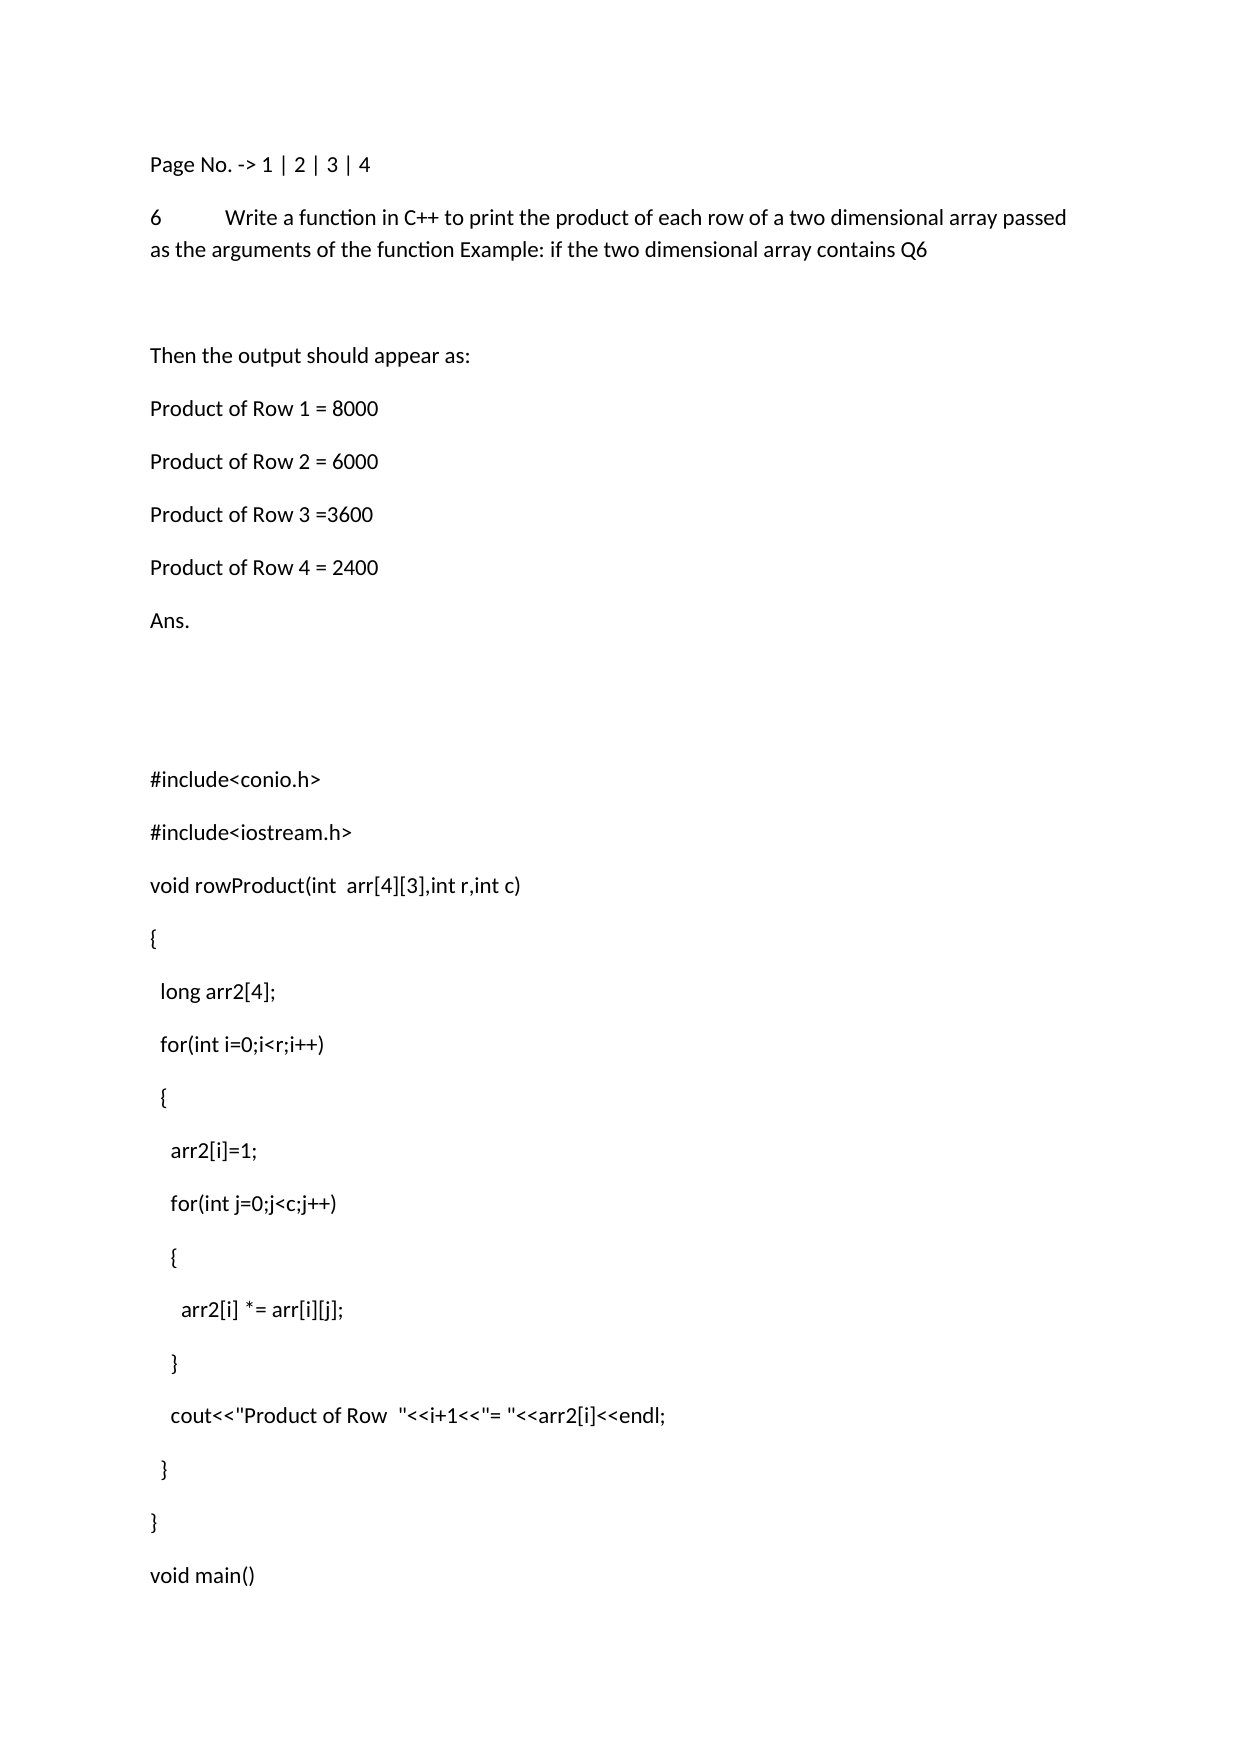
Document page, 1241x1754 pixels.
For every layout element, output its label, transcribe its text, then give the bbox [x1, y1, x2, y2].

text Ans. [150, 606, 1090, 634]
text { [150, 1243, 1090, 1271]
text } [150, 1455, 1090, 1483]
text } [150, 1508, 1090, 1536]
text Page No. -> 1 | 2 | 3 | 4 [150, 150, 1090, 178]
text for(int i=0;i<r;i++) [150, 1031, 1090, 1058]
text Product of Row 2 = 6000 [150, 447, 1090, 475]
text Product of Row 1 = 8000 [150, 394, 1090, 422]
text void main() [150, 1561, 1090, 1589]
text #include<conio.h> [150, 765, 1090, 793]
text } [150, 1349, 1090, 1377]
text #include<iostream.h> [150, 818, 1090, 846]
text { [150, 1083, 1090, 1112]
text Then the output should appear as: [150, 341, 1090, 369]
text { [150, 924, 1090, 952]
text Product of Row 4 = 2400 [150, 553, 1090, 581]
text 6 Write a function in C++ to print the product of each row of a two dimensional array passed as the arguments of the function Example: if the two dimensional array contains Q6 [150, 203, 1090, 263]
text arr2[i] *= arr[i][j]; [150, 1296, 1090, 1324]
text Product of Row 3 =3600 [150, 500, 1090, 528]
text long arr2[4]; [150, 977, 1090, 1006]
text for(int j=0;j<c;j++) [150, 1189, 1090, 1218]
text cout<<"Product of Row "<<i+1<<"= "<<arr2[i]<<endl; [150, 1402, 1090, 1430]
text arr2[i]=1; [150, 1137, 1090, 1164]
text void rowProduct(int arr[4][3],int r,int c) [150, 871, 1090, 899]
